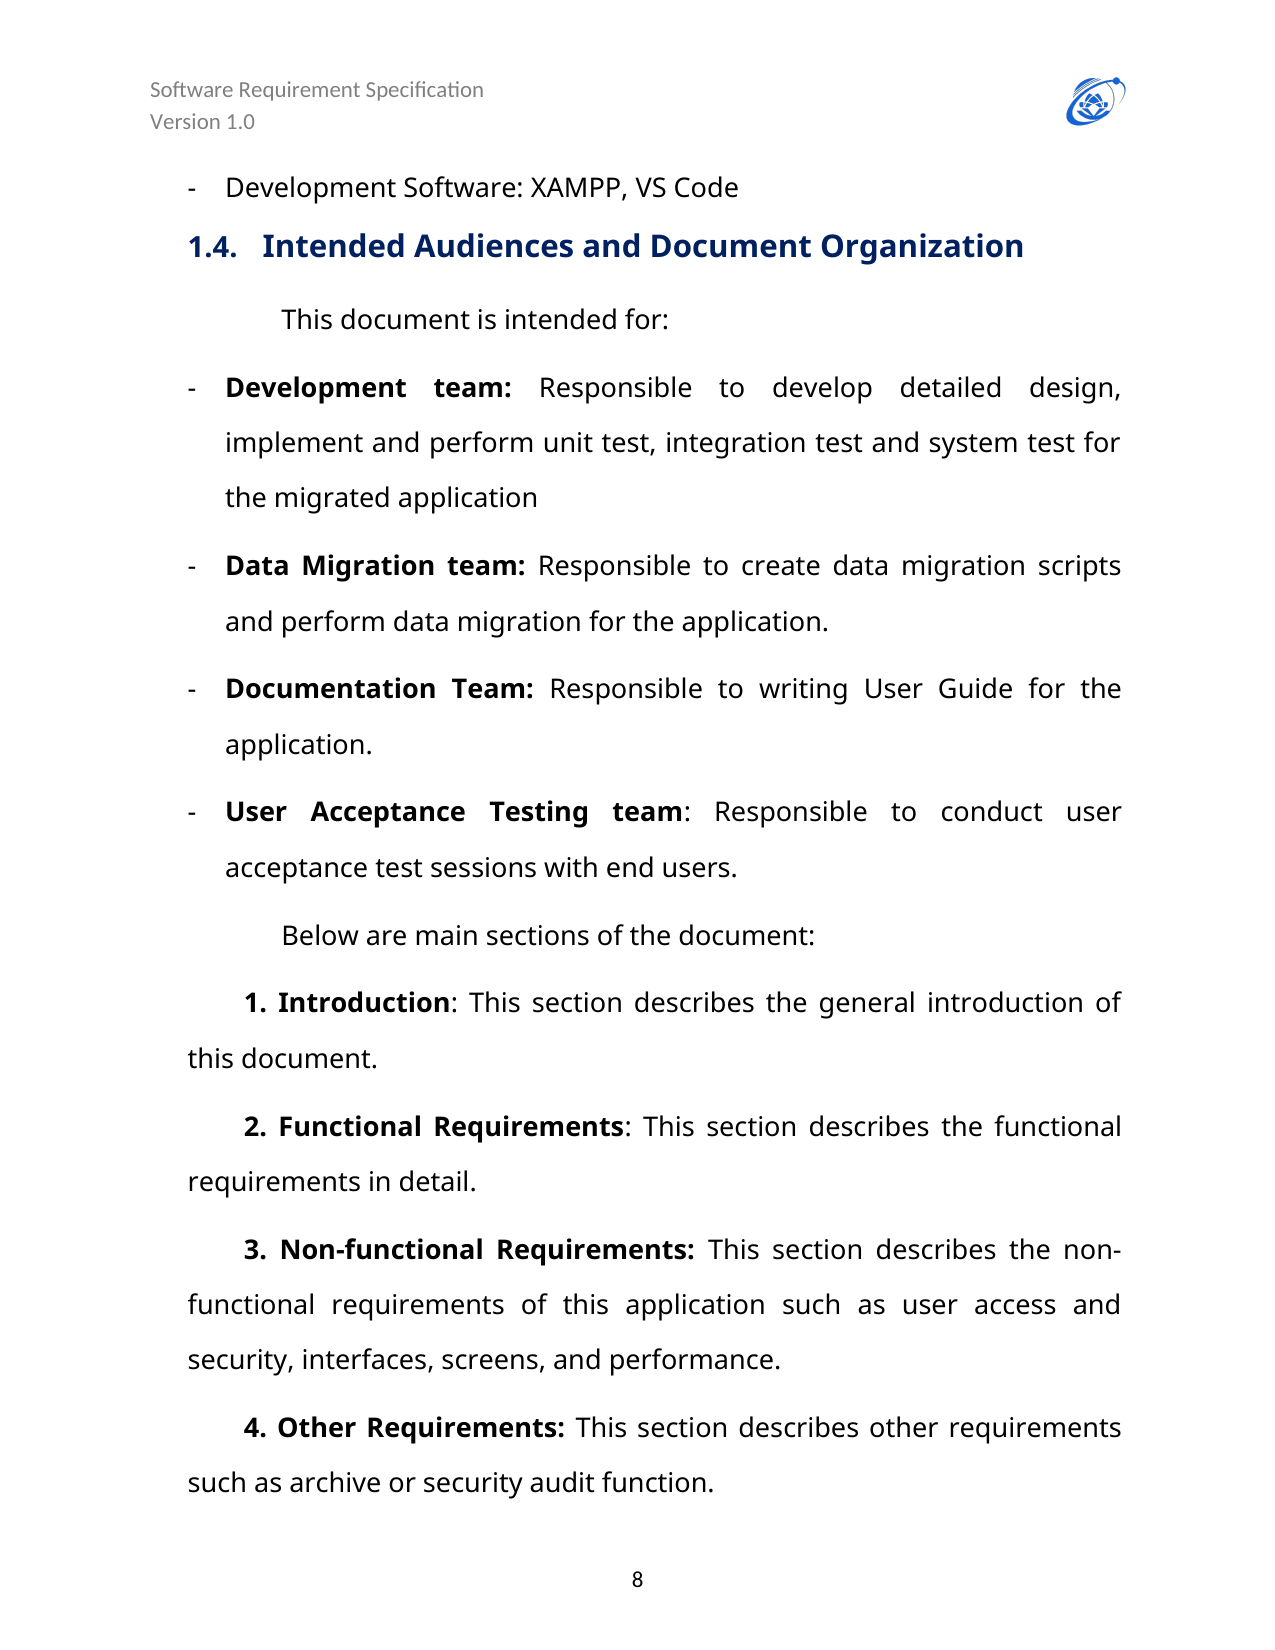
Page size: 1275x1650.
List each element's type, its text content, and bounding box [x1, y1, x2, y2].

list Data Migration team: Responsible to create data migration scripts and perform data migration for the application. [187, 547, 1122, 639]
list Development team: Responsible to develop detailed design, implement and perform unit test, integration test and system test for the migrated application [187, 368, 1122, 516]
picture [1066, 77, 1126, 127]
text This document is intended for: [225, 300, 1122, 337]
list Documentation Team: Responsible to writing User Guide for the application. [187, 670, 1122, 762]
list 2. Functional Requirements: This section describes the functional requirements in detail. [187, 1107, 1122, 1199]
list User Acceptance Testing team: Responsible to conduct user acceptance test sessions with end users. [187, 793, 1122, 885]
list 3. Non-functional Requirements: This section describes the non-functional requirements of this application such as user access and security, interfaces, screens, and performance. [187, 1230, 1122, 1378]
list 1. Introduction: This section describes the general introduction of this document. [187, 984, 1122, 1076]
text Below are main sections of the document: [225, 916, 1122, 953]
list Intended Audiences and Document Organization [187, 224, 1125, 267]
list 4. Other Requirements: This section describes other requirements such as archive or security audit function. [187, 1408, 1122, 1501]
list Development Software: XAMPP, VS Code [187, 169, 1125, 206]
